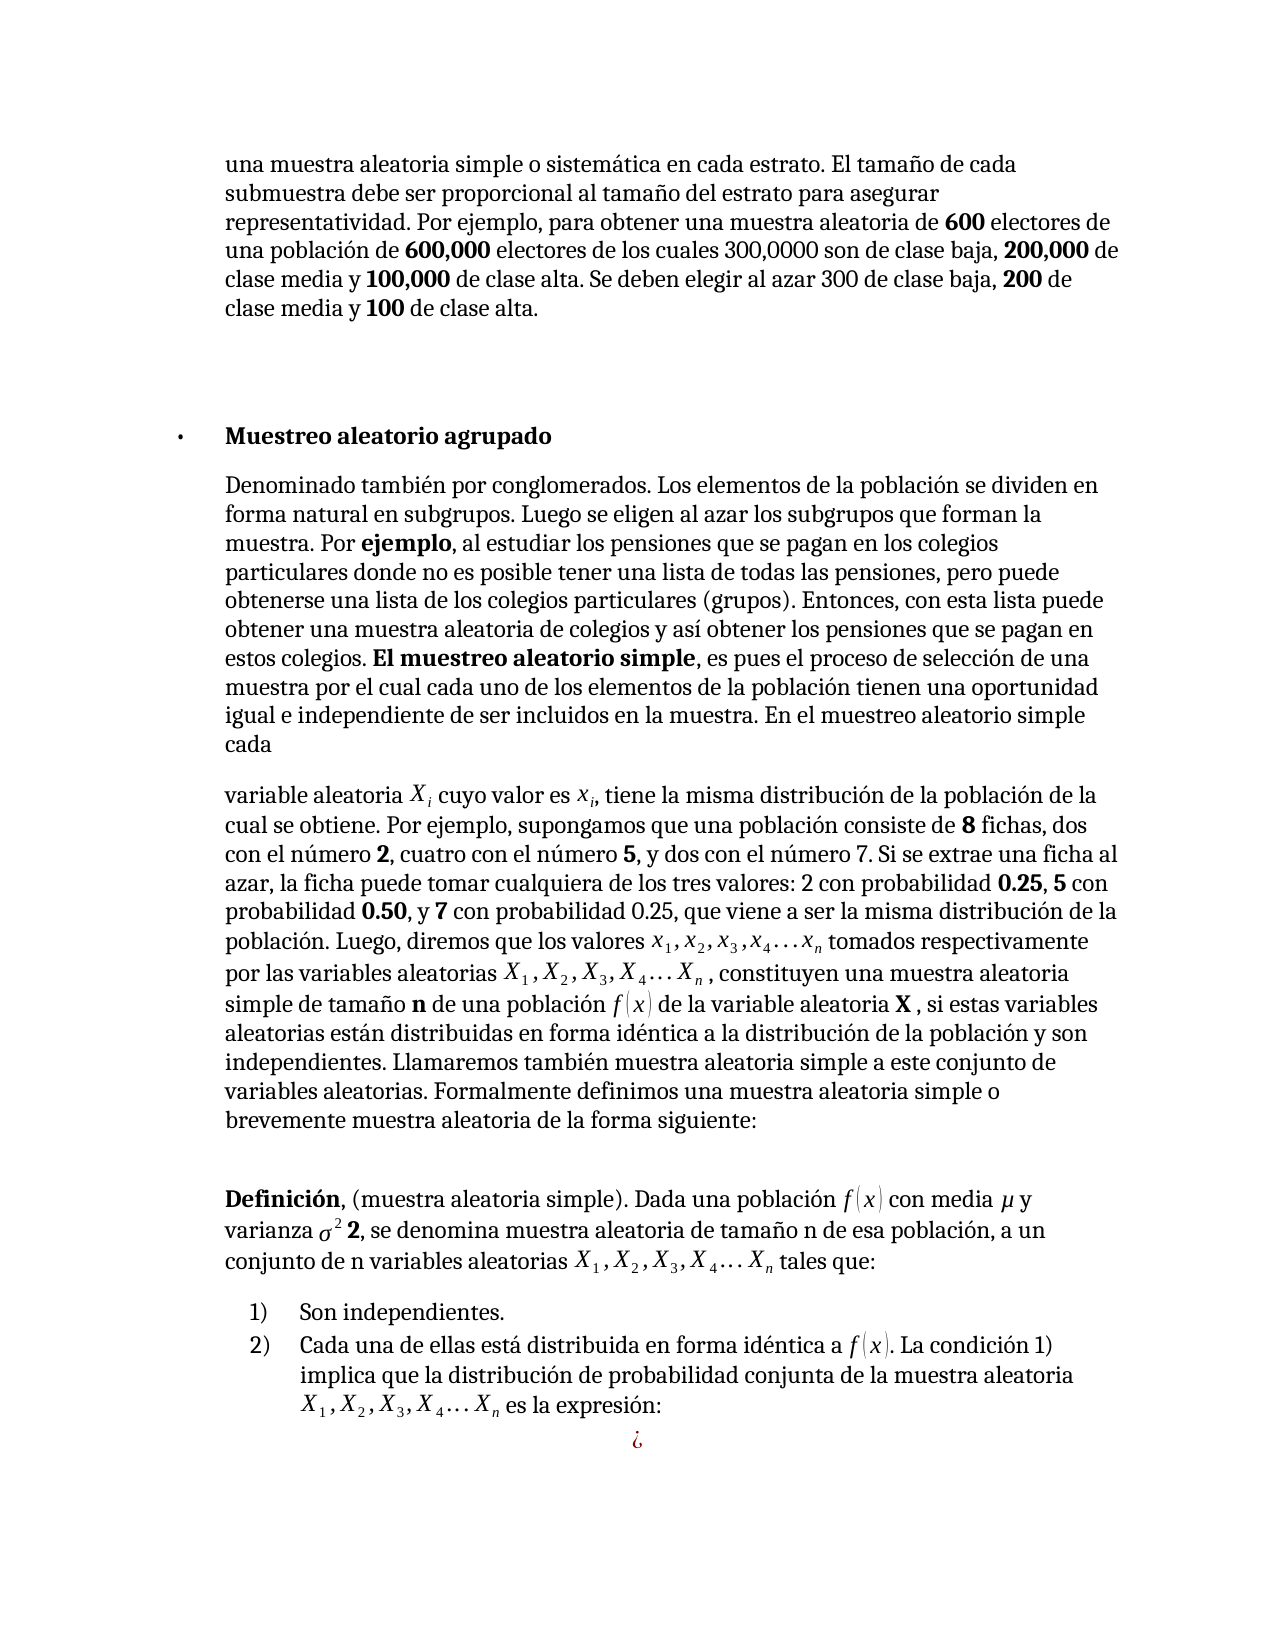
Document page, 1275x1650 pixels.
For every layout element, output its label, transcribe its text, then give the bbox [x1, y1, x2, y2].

list Denominado también por conglomerados. Los elementos de la población se dividen en forma natural en subgrupos. Luego se eligen al azar los subgrupos que forman la muestra. Por ejemplo, al estudiar los pensiones que se pagan en los colegios particulares donde no es posible tener una lista de todas las pensiones, pero puede obtenerse una lista de los colegios particulares (grupos). Entonces, con esta lista puede obtener una muestra aleatoria de colegios y así obtener los pensiones que se pagan en estos colegios. El muestreo aleatorio simple, es pues el proceso de selección de una muestra por el cual cada uno de los elementos de la población tienen una oportunidad igual e independiente de ser incluidos en la muestra. En el muestreo aleatorio simple cada [175, 471, 1125, 759]
list Cada una de ellas está distribuida en forma idéntica a . La condición 1) implica que la distribución de probabilidad conjunta de la muestra aleatoria es la expresión: [250, 1330, 1125, 1421]
list Muestreo aleatorio agrupado [175, 422, 1125, 450]
list Definición, (muestra aleatoria simple). Dada una población con media y varianza 2, se denomina muestra aleatoria de tamaño n de esa población, a un conjunto de n variables aleatorias tales que: [175, 1184, 1125, 1277]
list Son independientes. [250, 1298, 1125, 1327]
list variable aleatoria cuyo valor es , tiene la misma distribución de la población de la cual se obtiene. Por ejemplo, supongamos que una población consiste de 8 fichas, dos con el número 2, cuatro con el número 5, y dos con el número 7. Si se extrae una ficha al azar, la ficha puede tomar cualquiera de los tres valores: 2 con probabilidad 0.25, 5 con probabilidad 0.50, y 7 con probabilidad 0.25, que viene a ser la misma distribución de la población. Luego, diremos que los valores tomados respectivamente por las variables aleatorias , constituyen una muestra aleatoria simple de tamaño n de una población de la variable aleatoria X , si estas variables aleatorias están distribuidas en forma idéntica a la distribución de la población y son independientes. Llamaremos también muestra aleatoria simple a este conjunto de variables aleatorias. Formalmente definimos una muestra aleatoria simple o brevemente muestra aleatoria de la forma siguiente: [175, 779, 1125, 1163]
